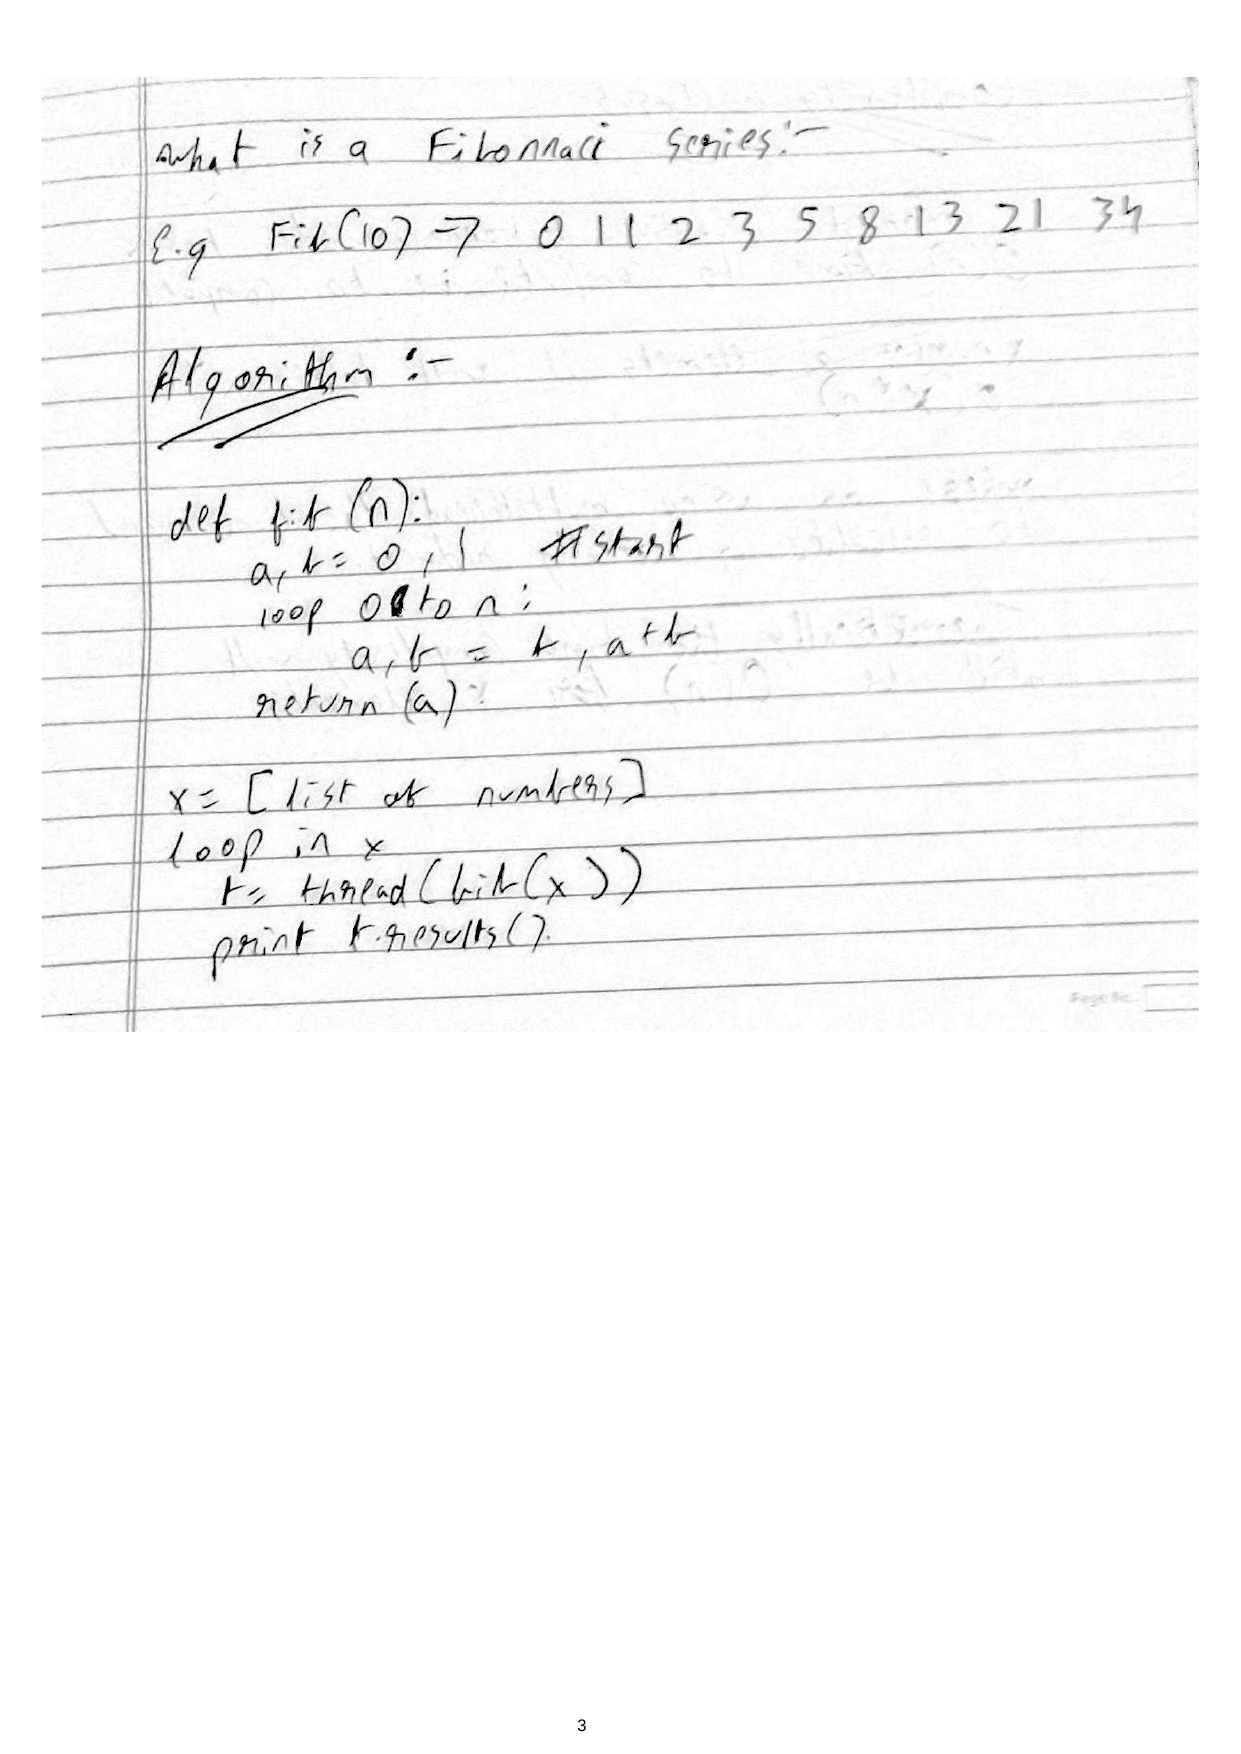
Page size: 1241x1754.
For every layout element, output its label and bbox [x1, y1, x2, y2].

picture [41, 77, 1199, 1032]
